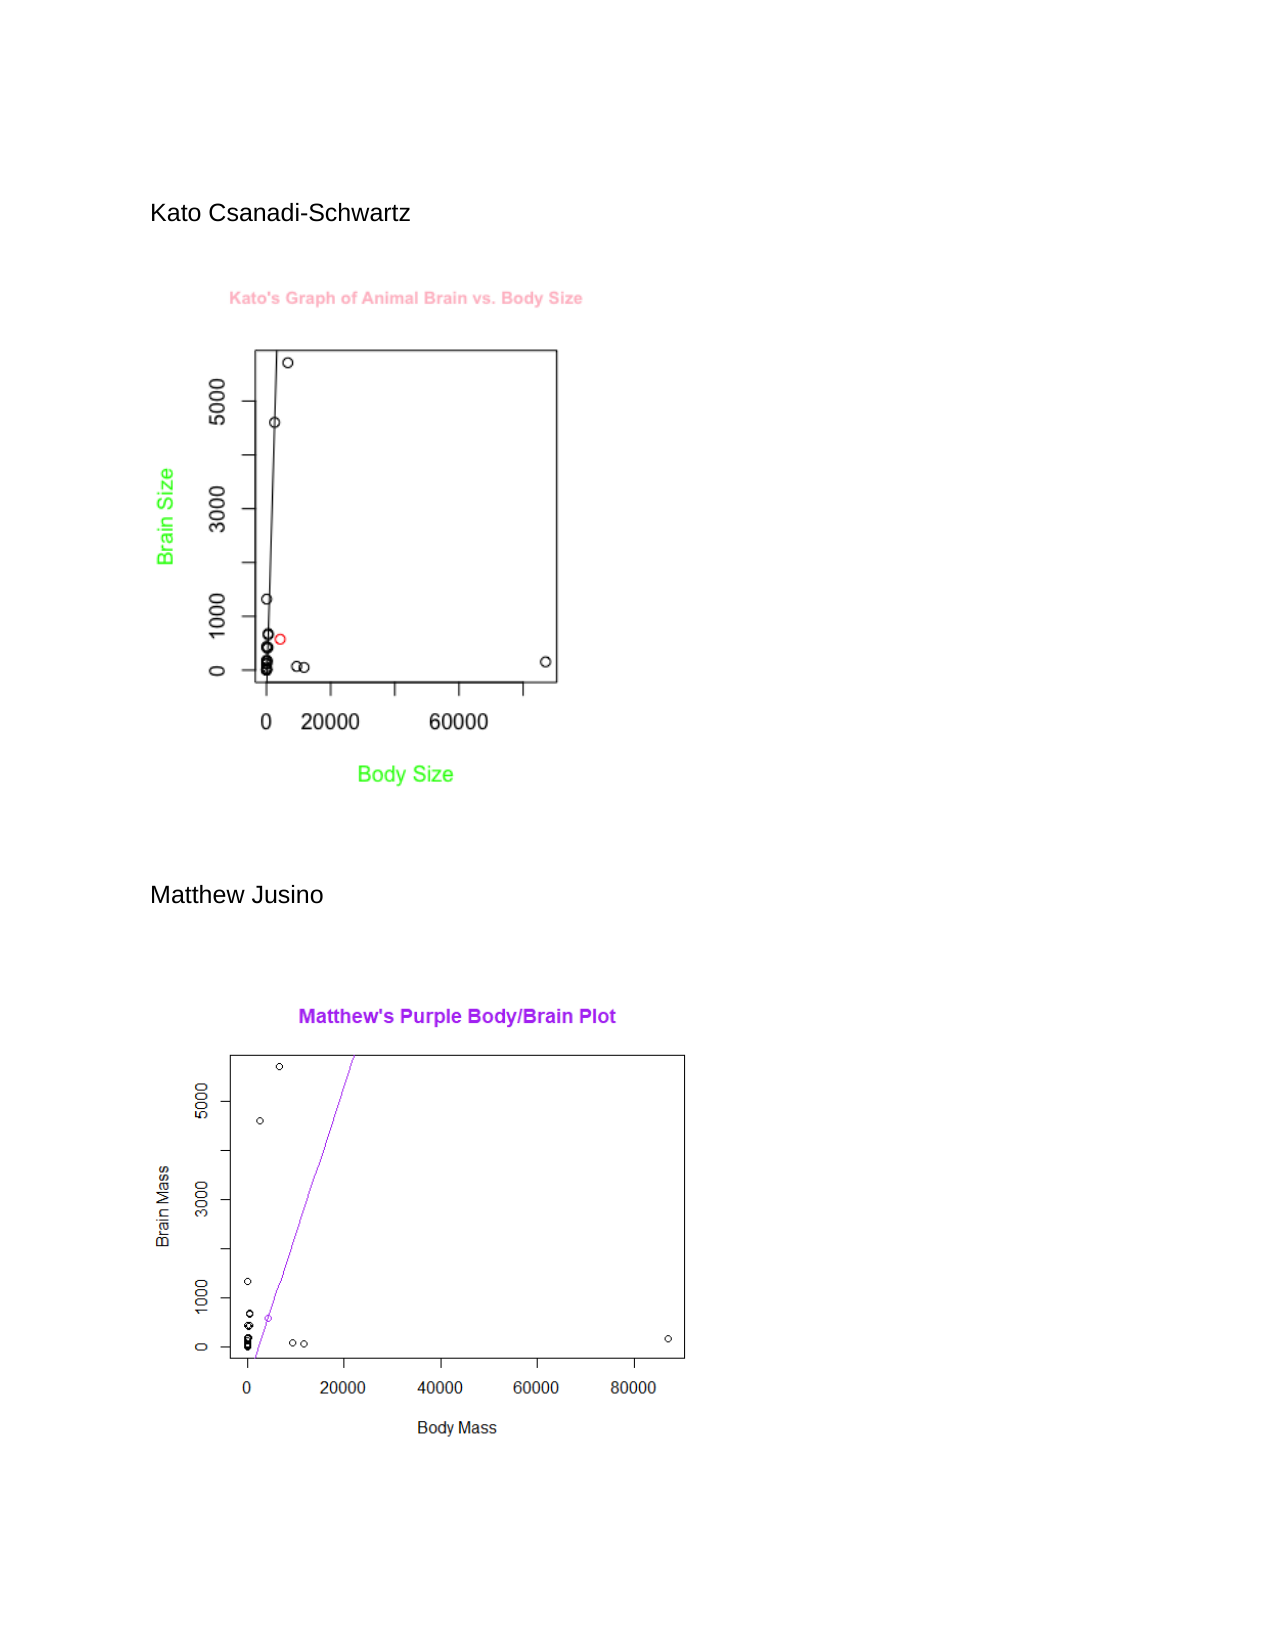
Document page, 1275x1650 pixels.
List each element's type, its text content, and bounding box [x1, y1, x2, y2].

picture [150, 975, 726, 1458]
text Matthew Jusino [150, 880, 1125, 909]
text Kato Csanadi-Schwartz [150, 198, 1125, 226]
picture [150, 245, 611, 814]
